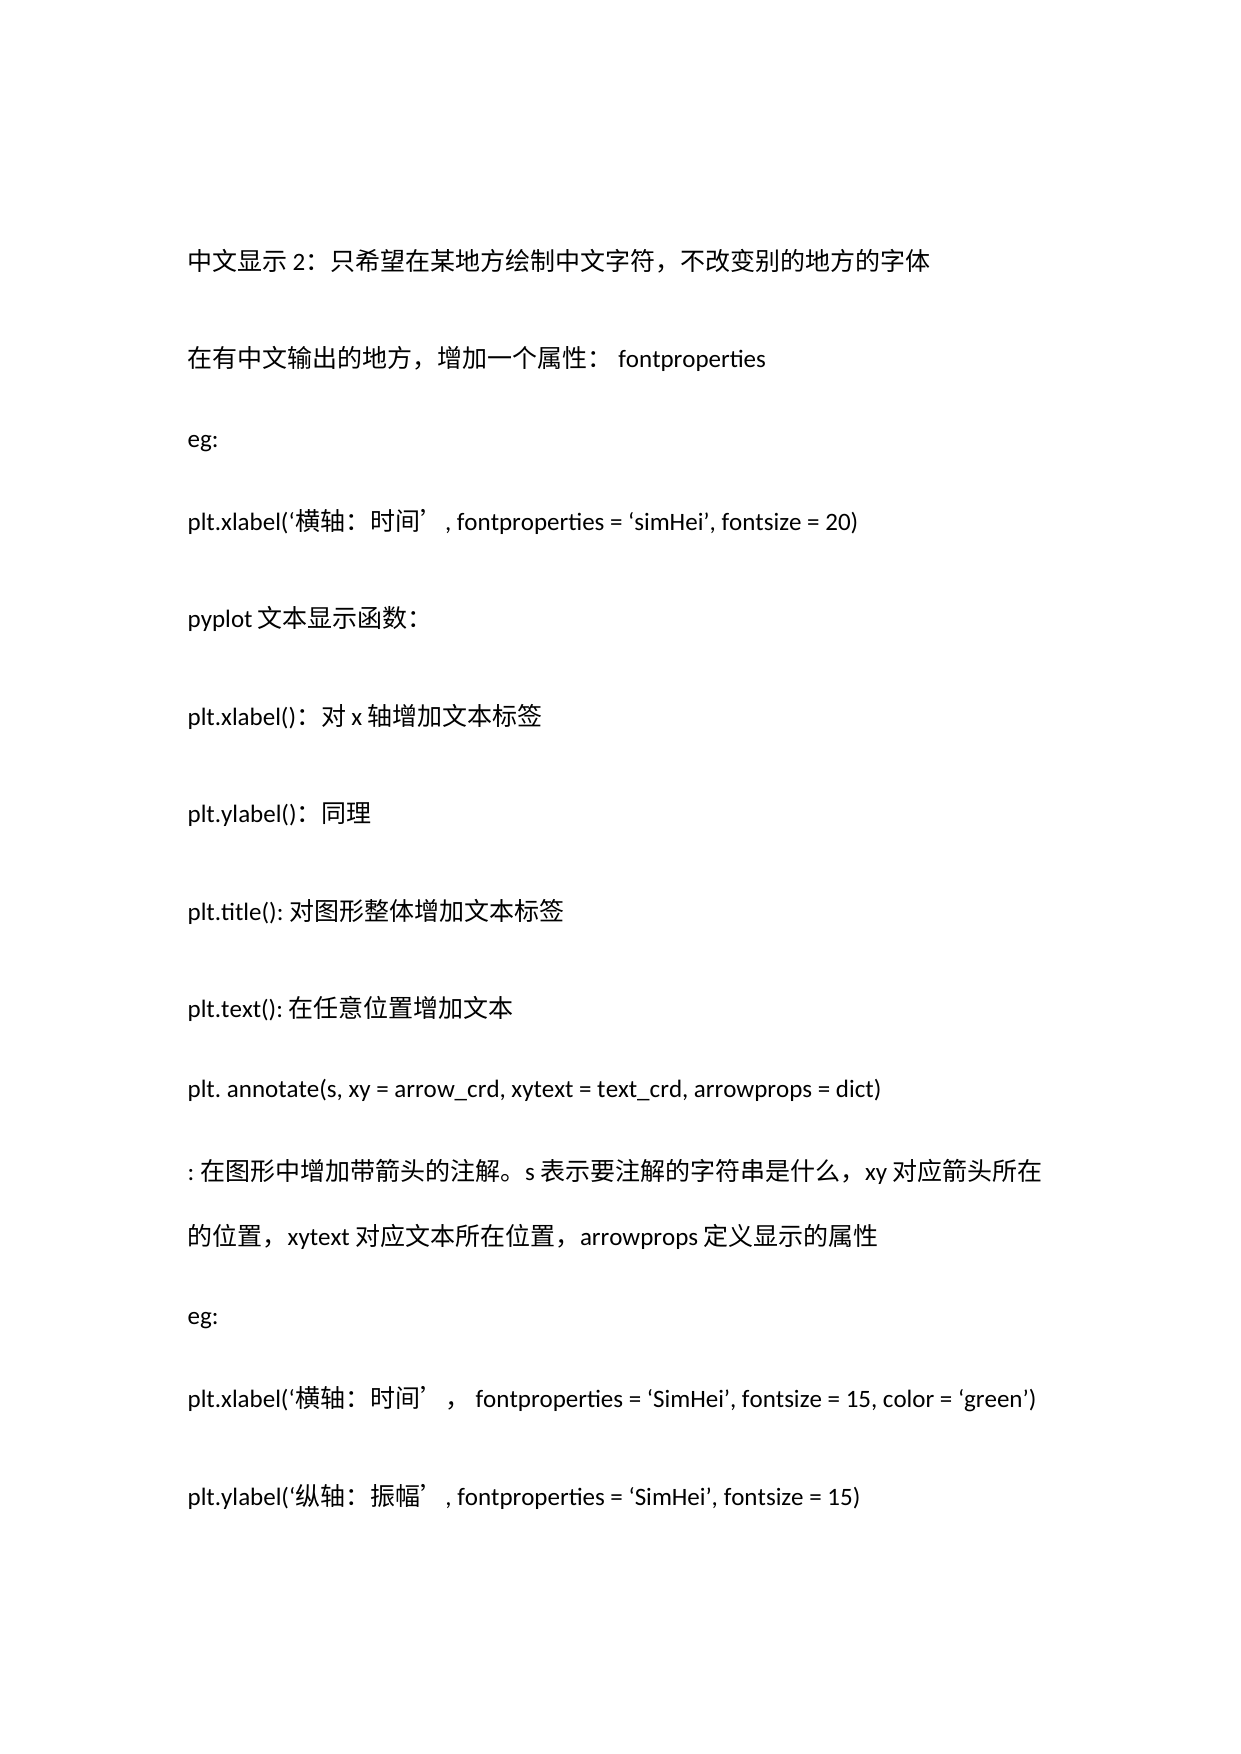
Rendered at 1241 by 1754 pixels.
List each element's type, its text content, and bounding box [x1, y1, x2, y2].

text 中文显示2：只希望在某地方绘制中文字符，不改变别的地方的字体 [187, 227, 1053, 292]
text plt.xlabel(‘横轴：时间’, fontproperties = ‘simHei’, fontsize = 20) [187, 487, 1053, 552]
text plt.xlabel(‘横轴：时间’， fontproperties = ‘SimHei’, fontsize = 15, color = ‘green’) [187, 1364, 1053, 1429]
text : 在图形中增加带箭头的注解。s表示要注解的字符串是什么，xy对应箭头所在的位置，xytext对应文本所在位置，arrowprops定义显示的属性 [187, 1137, 1053, 1267]
text eg: [187, 1299, 1053, 1332]
text pyplot文本显示函数： [187, 584, 1053, 649]
text eg: [187, 422, 1053, 454]
text 在有中文输出的地方，增加一个属性： fontproperties [187, 324, 1053, 389]
text plt.text(): 在任意位置增加文本 [187, 974, 1053, 1039]
text plt.ylabel()：同理 [187, 779, 1053, 844]
text plt.title(): 对图形整体增加文本标签 [187, 877, 1053, 942]
text plt. annotate(s, xy = arrow_crd, xytext = text_crd, arrowprops = dict) [187, 1072, 1053, 1104]
text plt.xlabel()：对x轴增加文本标签 [187, 682, 1053, 747]
text plt.ylabel(‘纵轴：振幅’, fontproperties = ‘SimHei’, fontsize = 15) [187, 1462, 1053, 1527]
